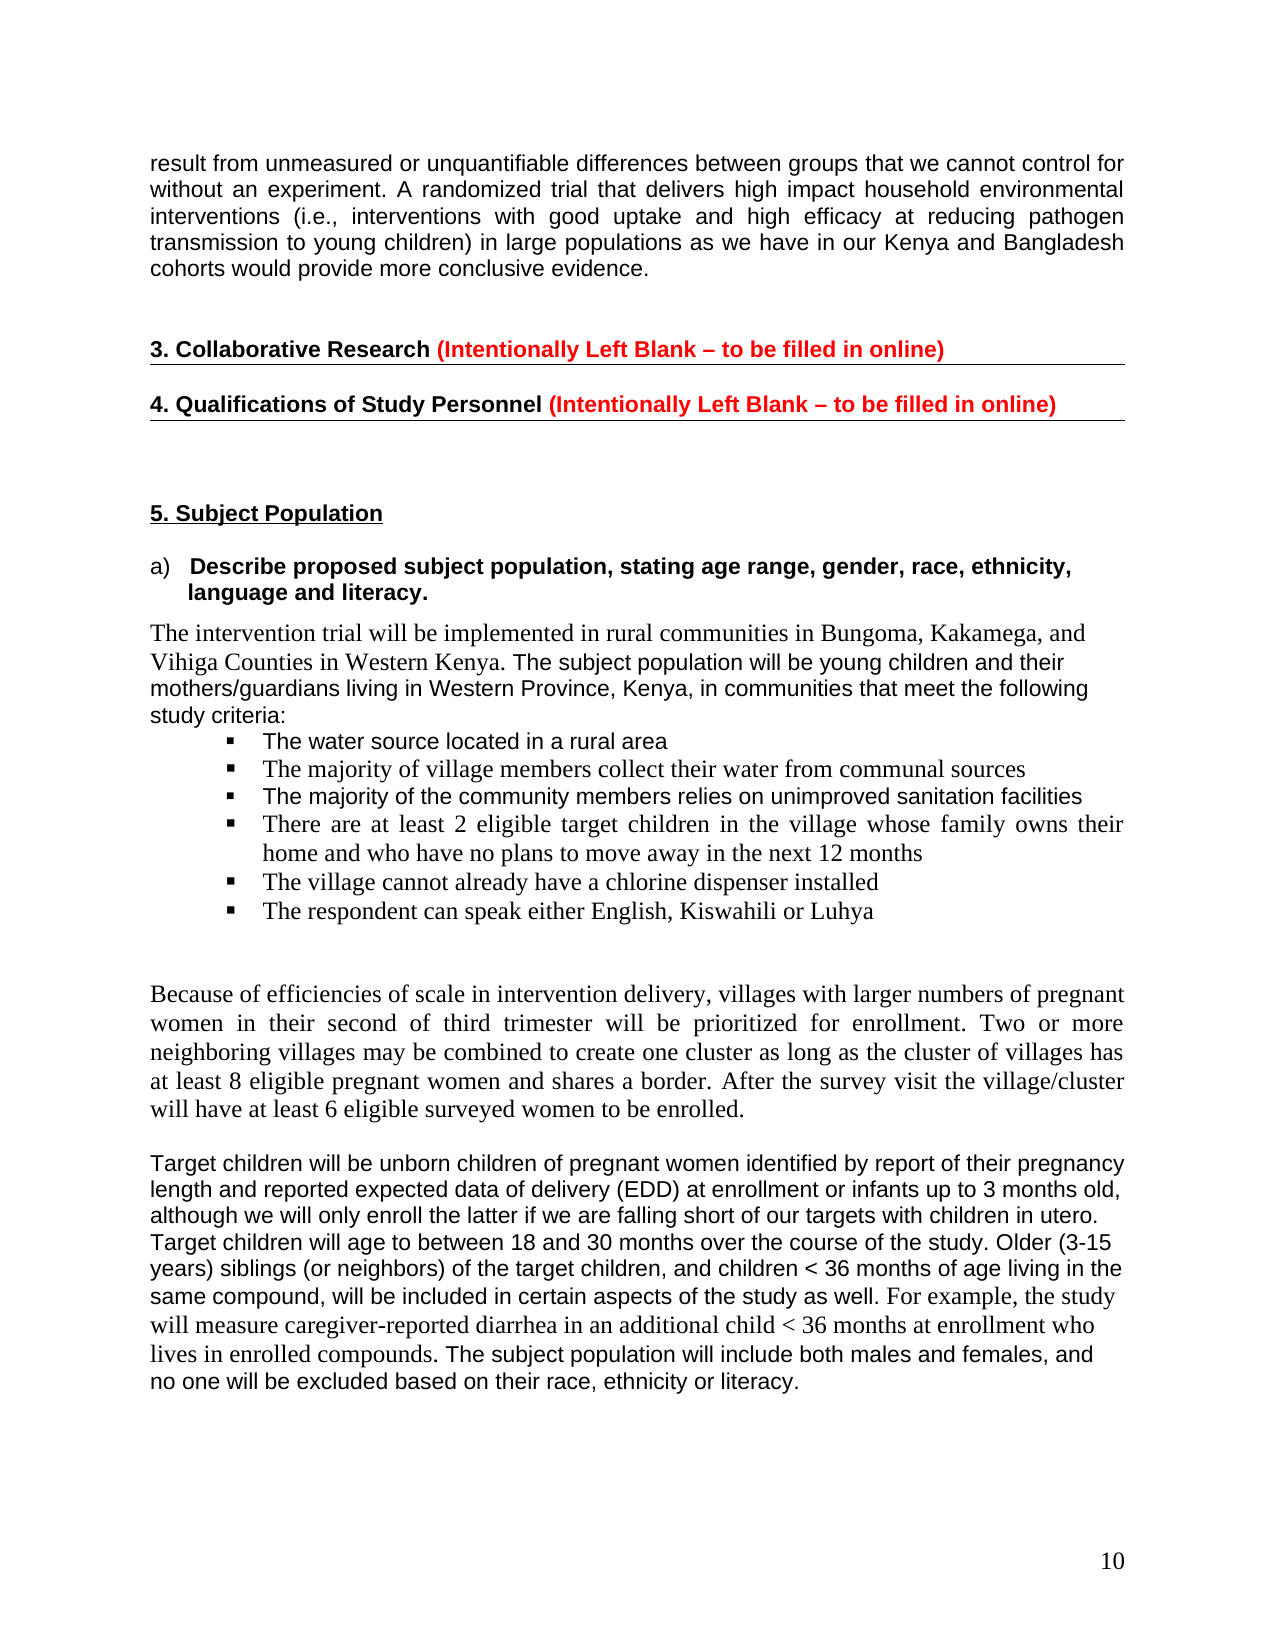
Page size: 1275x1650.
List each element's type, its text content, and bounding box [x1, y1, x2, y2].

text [150, 150, 1125, 282]
list The majority of the community members relies on unimproved sanitation facilities [225, 783, 1125, 809]
text 5. Subject Population [150, 500, 1125, 526]
text 4. Qualifications of Study Personnel (Intentionally Left Blank – to be filled in online) [150, 391, 1125, 420]
list There are at least 2 eligible target children in the village whose family owns their home and who have no plans to move away in the next 12 months [225, 809, 1125, 867]
text Target children will be unborn children of pregnant women identified by report of their pregnancy length and reported expected data of delivery (EDD) at enrollment or infants up to 3 months old, although we will only enroll the latter if we are falling short of our targets with children in utero. Target children will age to between 18 and 30 months over the course of the study. Older (3-15 years) siblings (or neighbors) of the target children, and children < 36 months of age living in the same compound, will be included in certain aspects of the study as well. For example, the study will measure caregiver-reported diarrhea in an additional child < 36 months at enrollment who lives in enrolled compounds. The subject population will include both males and females, and no one will be excluded based on their race, ethnicity or literacy. [150, 1150, 1125, 1394]
text The intervention trial will be implemented in rural communities in Bungoma, Kakamega, and Vihiga Counties in Western Kenya. The subject population will be young children and their mothers/guardians living in Western Province, Kenya, in communities that meet the following study criteria: [150, 618, 1125, 728]
text 3. Collaborative Research (Intentionally Left Blank – to be filled in online) [150, 336, 1125, 364]
list The majority of village members collect their water from communal sources [225, 754, 1125, 783]
text a) Describe proposed subject population, stating age range, gender, race, ethnicity, language and literacy. [150, 553, 1125, 605]
text Because of efficiencies of scale in intervention delivery, villages with larger numbers of pregnant women in their second of third trimester will be prioritized for enrollment. Two or more neighboring villages may be combined to create one cluster as long as the cluster of villages has at least 8 eligible pregnant women and shares a border. After the survey visit the village/cluster will have at least 6 eligible surveyed women to be enrolled. [150, 979, 1125, 1123]
list The village cannot already have a chlorine dispenser installed [225, 867, 1125, 896]
list The water source located in a rural area [225, 728, 1125, 754]
list The respondent can speak either English, Kiswahili or Luhya [225, 896, 1125, 924]
